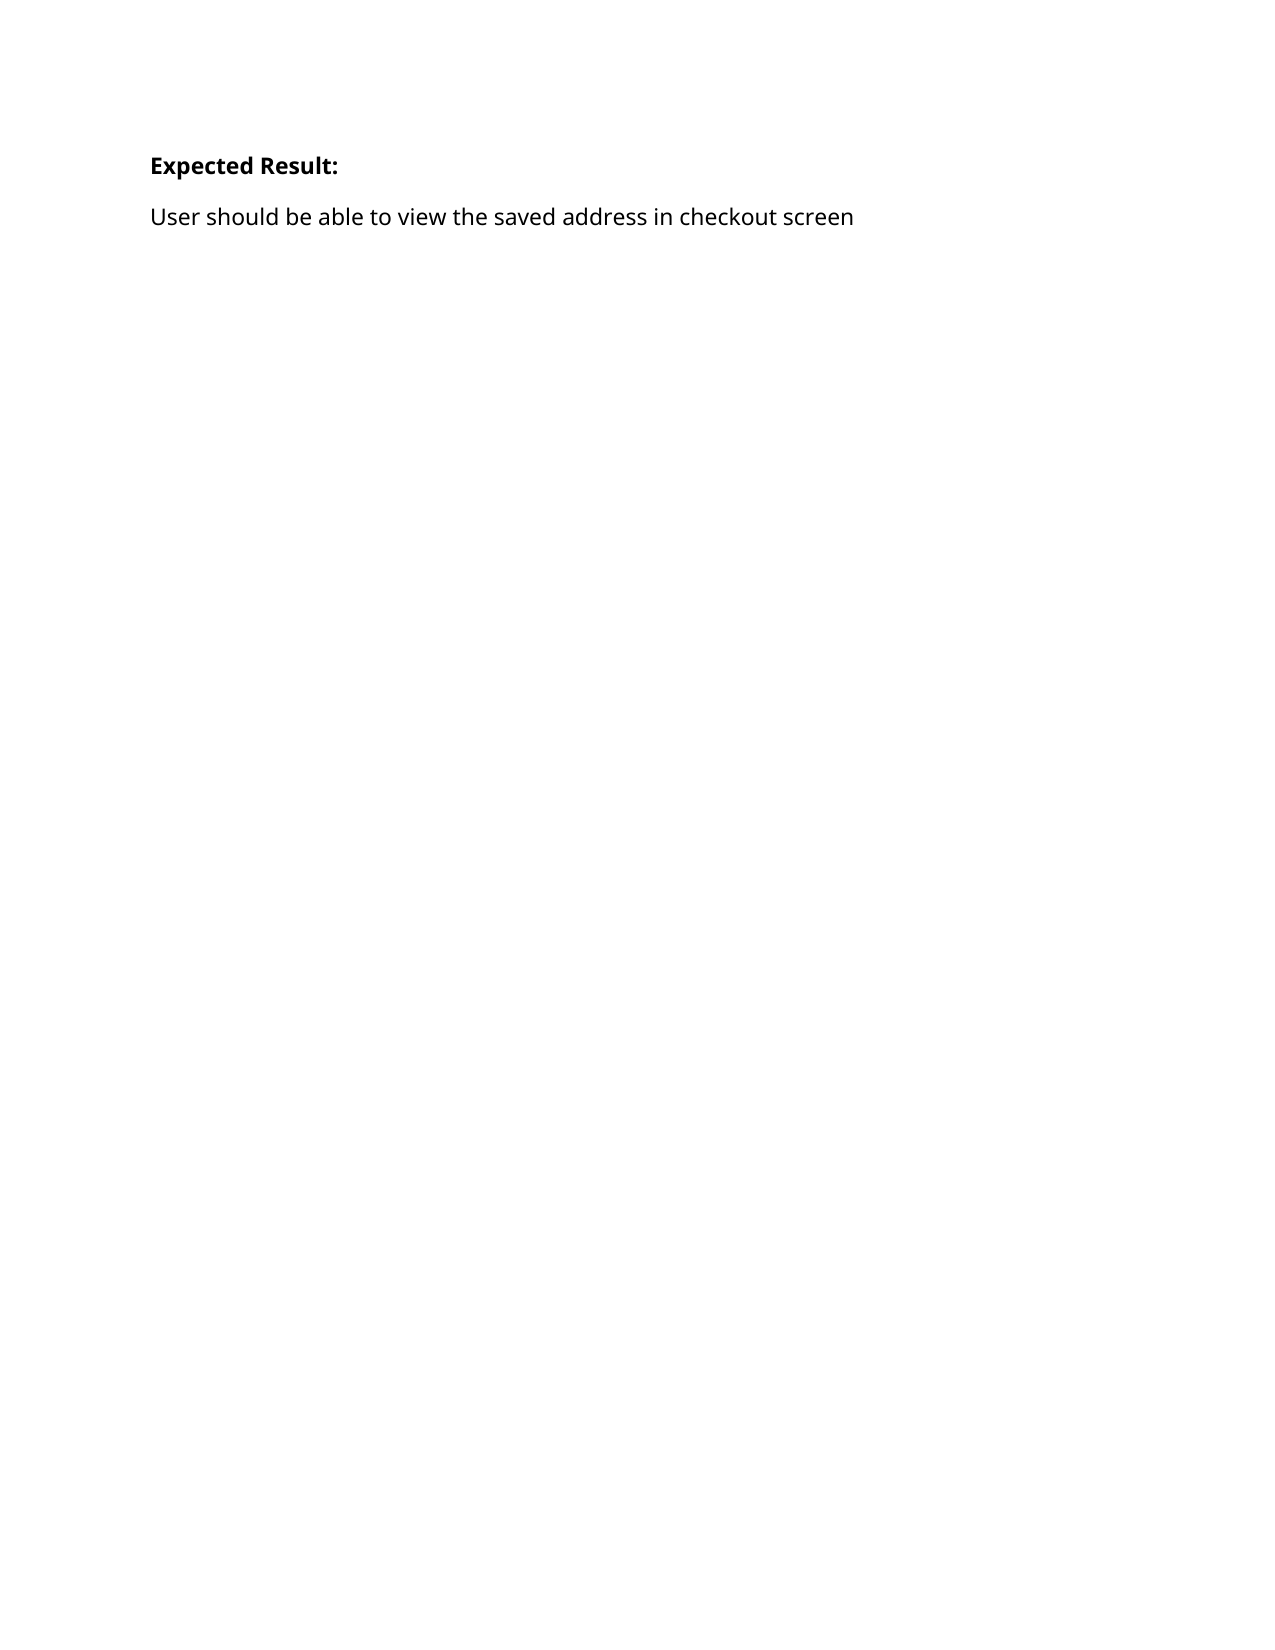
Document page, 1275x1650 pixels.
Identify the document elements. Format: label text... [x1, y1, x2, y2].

text Expected Result: [150, 150, 1125, 181]
text User should be able to view the saved address in checkout screen [150, 200, 1125, 232]
